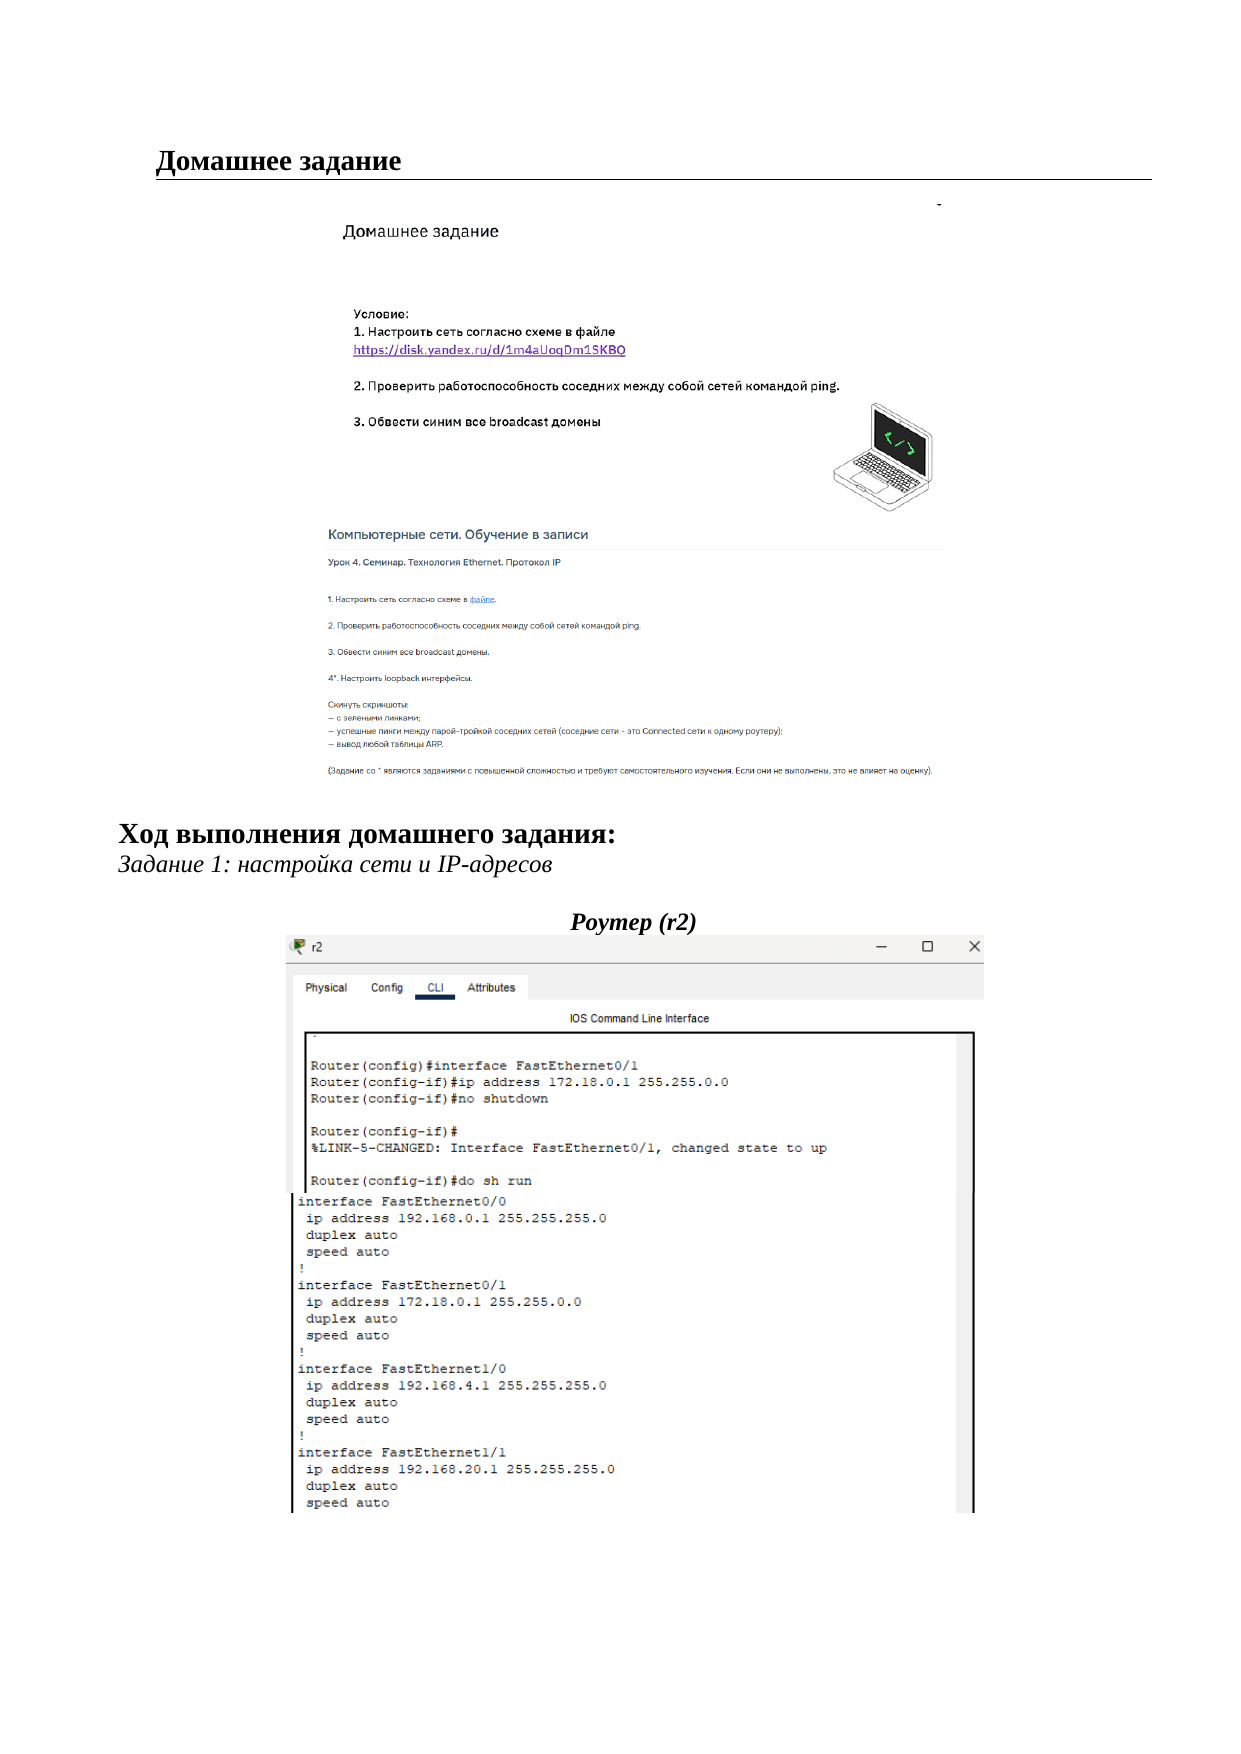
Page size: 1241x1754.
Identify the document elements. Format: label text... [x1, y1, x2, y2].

picture [285, 935, 984, 1513]
text Задание 1: настройка сети и IP-адресов [118, 849, 1152, 878]
text Ход выполнения домашнего задания: [118, 816, 1152, 849]
picture [325, 204, 945, 783]
text Роутер (r2) [118, 907, 1152, 936]
subtitle Домашнее задание [156, 143, 1152, 179]
